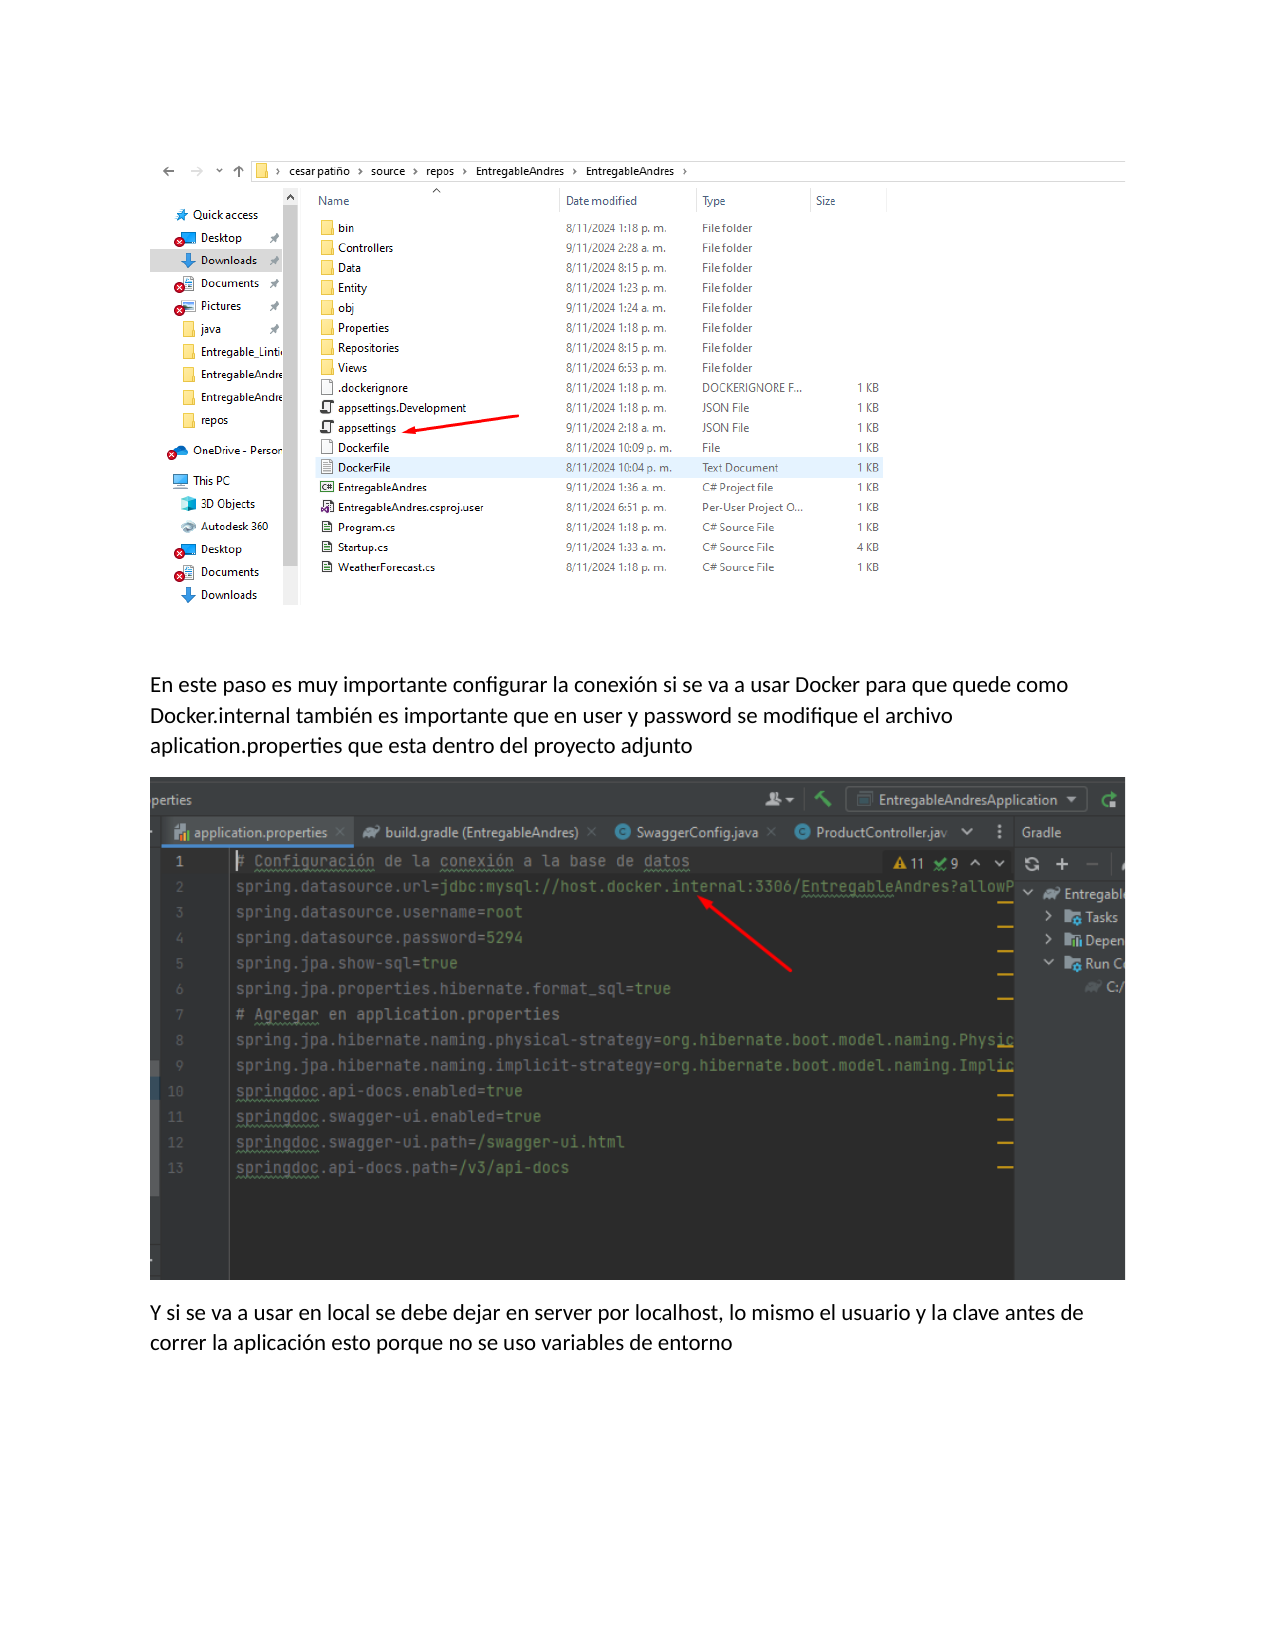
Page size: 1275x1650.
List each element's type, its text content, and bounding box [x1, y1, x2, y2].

text Y si se va a usar en local se debe dejar en server por localhost, lo mismo el usuario y la clave antes de correr la aplicación esto porque no se uso variables de entorno [150, 1298, 1125, 1356]
text En este paso es muy importante configurar la conexión si se va a usar Docker para que quede como Docker.internal también es importante que en user y password se modifique el archivo aplication.properties que esta dentro del proyecto adjunto [150, 671, 1125, 759]
picture [150, 150, 1125, 605]
picture [150, 777, 1125, 1280]
